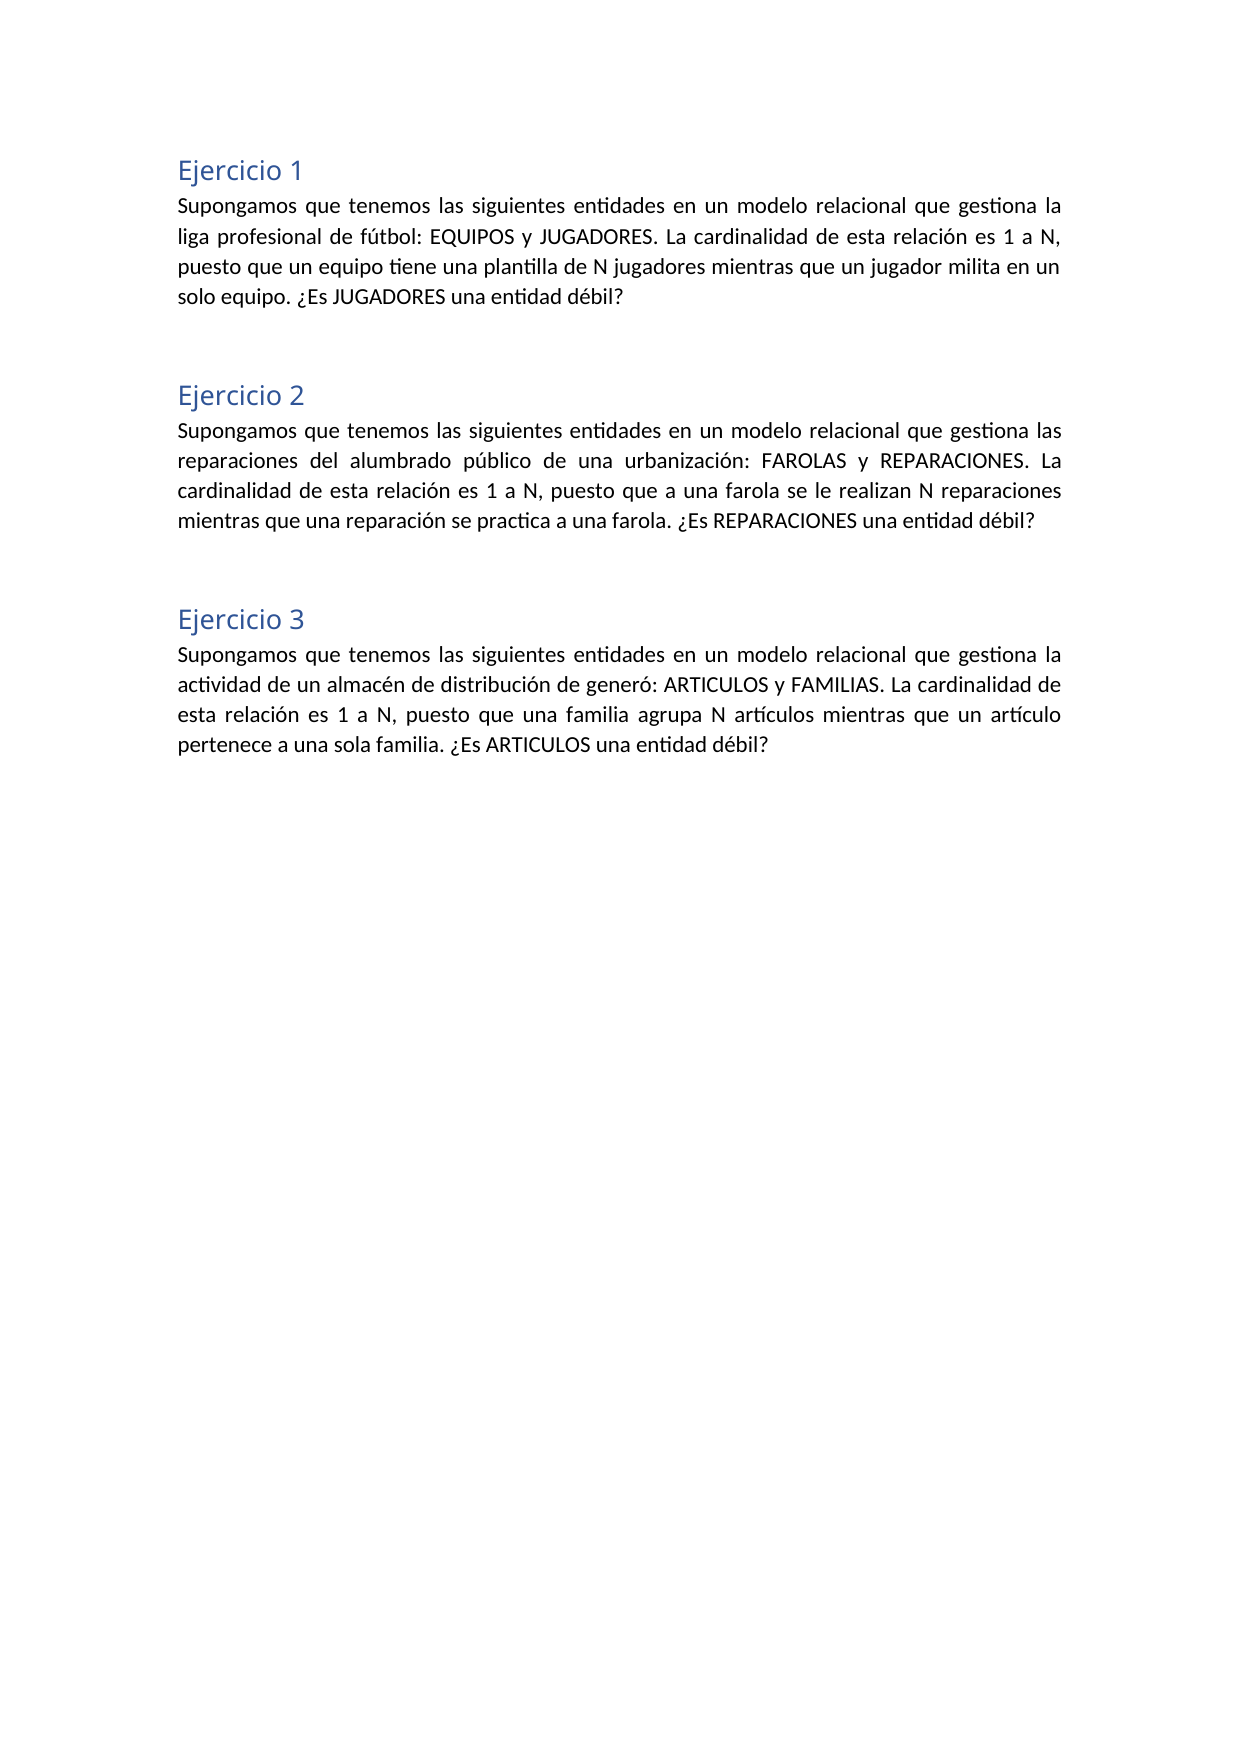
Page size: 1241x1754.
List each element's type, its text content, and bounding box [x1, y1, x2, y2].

subtitle Ejercicio 2 [177, 376, 1063, 413]
text Supongamos que tenemos las siguientes entidades en un modelo relacional que gestiona las reparaciones del alumbrado público de una urbanización: FAROLAS y REPARACIONES. La cardinalidad de esta relación es 1 a N, puesto que a una farola se le realizan N reparaciones mientras que una reparación se practica a una farola. ¿Es REPARACIONES una entidad débil? [177, 416, 1063, 534]
text Supongamos que tenemos las siguientes entidades en un modelo relacional que gestiona la actividad de un almacén de distribución de generó: ARTICULOS y FAMILIAS. La cardinalidad de esta relación es 1 a N, puesto que una familia agrupa N artículos mientras que un artículo pertenece a una sola familia. ¿Es ARTICULOS una entidad débil? [177, 640, 1063, 758]
subtitle Ejercicio 3 [177, 600, 1063, 637]
subtitle Ejercicio 1 [177, 152, 1063, 189]
text Supongamos que tenemos las siguientes entidades en un modelo relacional que gestiona la liga profesional de fútbol: EQUIPOS y JUGADORES. La cardinalidad de esta relación es 1 a N, puesto que un equipo tiene una plantilla de N jugadores mientras que un jugador milita en un solo equipo. ¿Es JUGADORES una entidad débil? [177, 192, 1063, 310]
